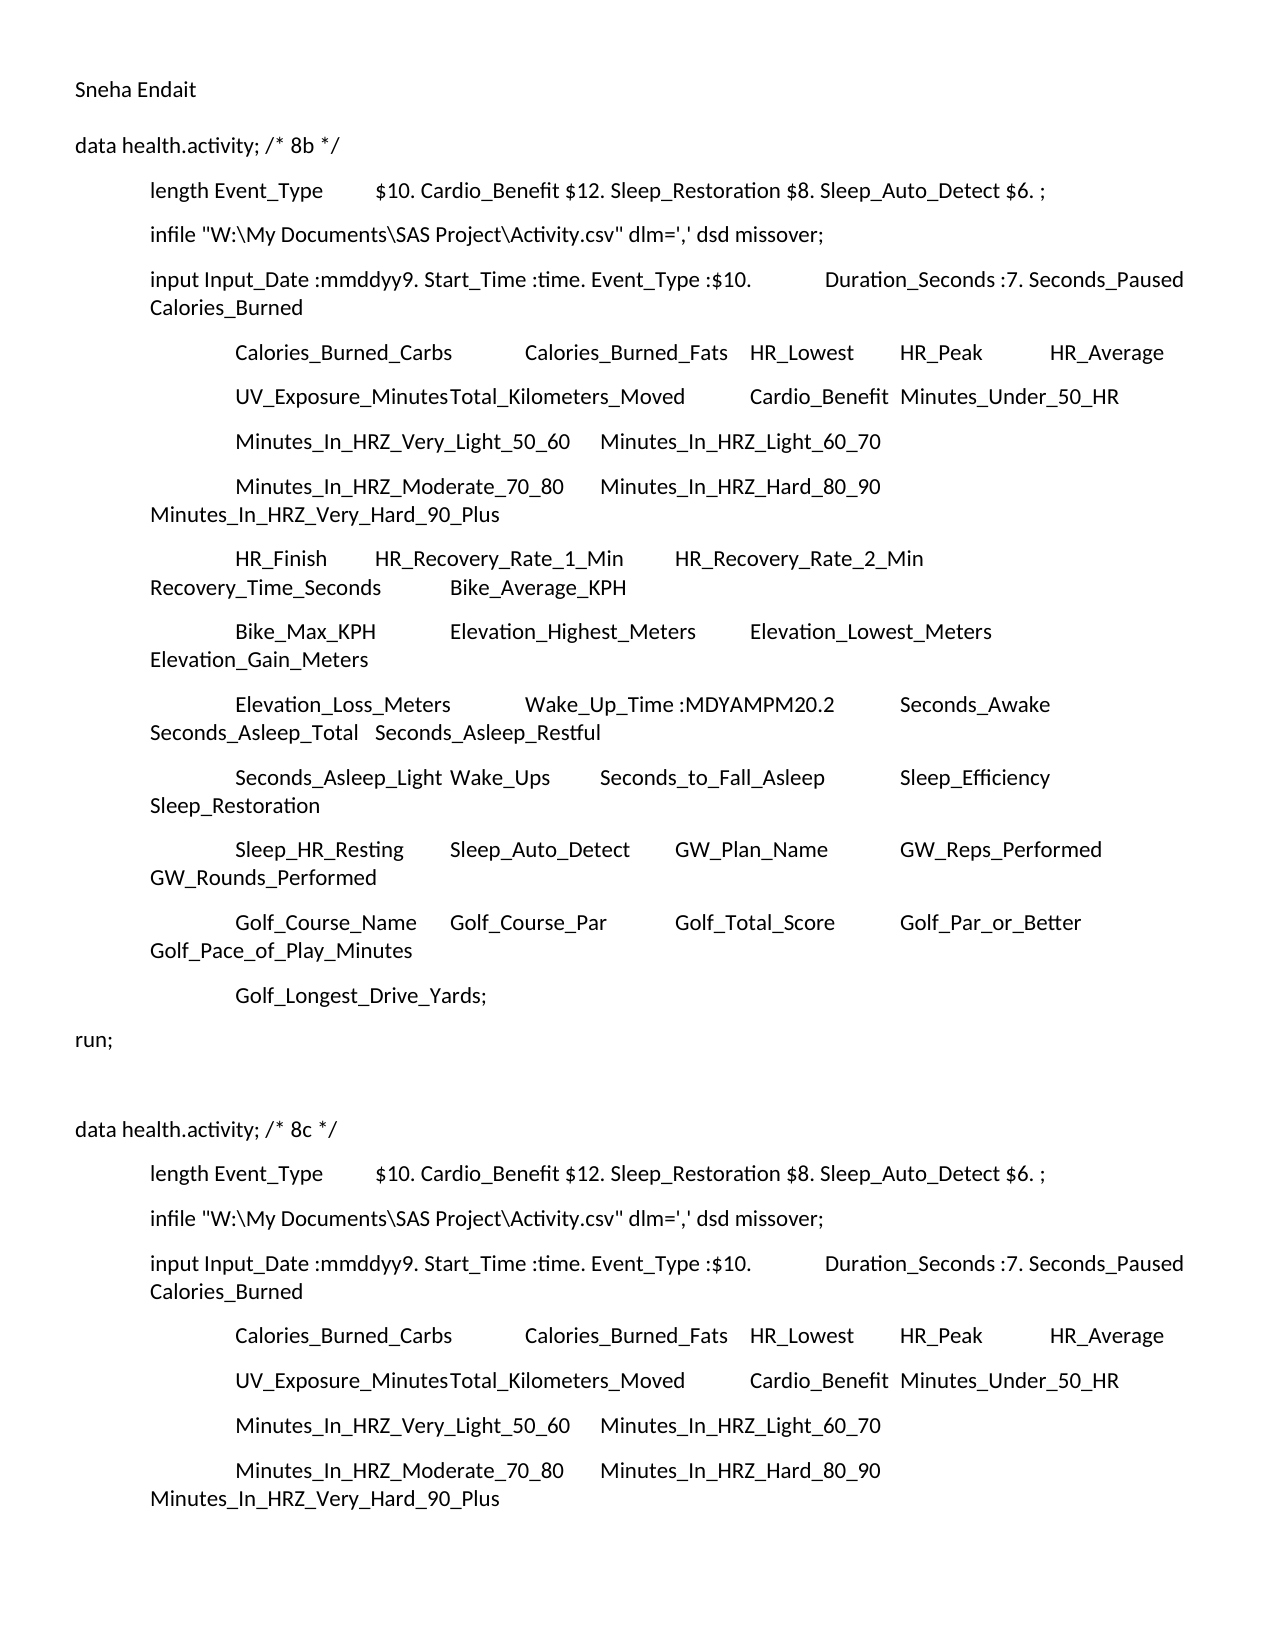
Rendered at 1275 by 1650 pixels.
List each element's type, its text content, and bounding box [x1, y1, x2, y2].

text Minutes_In_HRZ_Very_Light_50_60 Minutes_In_HRZ_Light_60_70 [75, 1411, 1200, 1439]
text Elevation_Loss_Meters Wake_Up_Time :MDYAMPM20.2 Seconds_Awake Seconds_Asleep_Total Seconds_Asleep_Restful [75, 690, 1200, 746]
text input Input_Date :mmddyy9. Start_Time :time. Event_Type :$10. Duration_Seconds :7. Seconds_Paused Calories_Burned [75, 265, 1200, 321]
text data health.activity; /* 8c */ [75, 1115, 1200, 1143]
text Minutes_In_HRZ_Moderate_70_80 Minutes_In_HRZ_Hard_80_90 Minutes_In_HRZ_Very_Hard_90_Plus [75, 1456, 1200, 1512]
text length Event_Type $10. Cardio_Benefit $12. Sleep_Restoration $8. Sleep_Auto_Detect $6. ; [75, 176, 1200, 204]
text infile "W:\My Documents\SAS Project\Activity.csv" dlm=',' dsd missover; [75, 220, 1200, 248]
text Bike_Max_KPH Elevation_Highest_Meters Elevation_Lowest_Meters Elevation_Gain_Meters [75, 617, 1200, 673]
text UV_Exposure_Minutes Total_Kilometers_Moved Cardio_Benefit Minutes_Under_50_HR [75, 382, 1200, 411]
text length Event_Type $10. Cardio_Benefit $12. Sleep_Restoration $8. Sleep_Auto_Detect $6. ; [75, 1159, 1200, 1188]
text infile "W:\My Documents\SAS Project\Activity.csv" dlm=',' dsd missover; [75, 1204, 1200, 1232]
text run; [75, 1026, 1200, 1053]
text UV_Exposure_Minutes Total_Kilometers_Moved Cardio_Benefit Minutes_Under_50_HR [75, 1366, 1200, 1394]
text Seconds_Asleep_Light Wake_Ups Seconds_to_Fall_Asleep Sleep_Efficiency Sleep_Restoration [75, 763, 1200, 819]
text data health.activity; /* 8b */ [75, 131, 1200, 159]
text Golf_Longest_Drive_Yards; [75, 981, 1200, 1009]
text input Input_Date :mmddyy9. Start_Time :time. Event_Type :$10. Duration_Seconds :7. Seconds_Paused Calories_Burned [75, 1249, 1200, 1305]
text Sleep_HR_Resting Sleep_Auto_Detect GW_Plan_Name GW_Reps_Performed GW_Rounds_Performed [75, 835, 1200, 891]
text Minutes_In_HRZ_Very_Light_50_60 Minutes_In_HRZ_Light_60_70 [75, 427, 1200, 455]
text Minutes_In_HRZ_Moderate_70_80 Minutes_In_HRZ_Hard_80_90 Minutes_In_HRZ_Very_Hard_90_Plus [75, 472, 1200, 528]
text Calories_Burned_Carbs Calories_Burned_Fats HR_Lowest HR_Peak HR_Average [75, 338, 1200, 366]
text Golf_Course_Name Golf_Course_Par Golf_Total_Score Golf_Par_or_Better Golf_Pace_of_Play_Minutes [75, 908, 1200, 964]
text Calories_Burned_Carbs Calories_Burned_Fats HR_Lowest HR_Peak HR_Average [75, 1322, 1200, 1350]
text HR_Finish HR_Recovery_Rate_1_Min HR_Recovery_Rate_2_Min Recovery_Time_Seconds Bike_Average_KPH [75, 544, 1200, 601]
